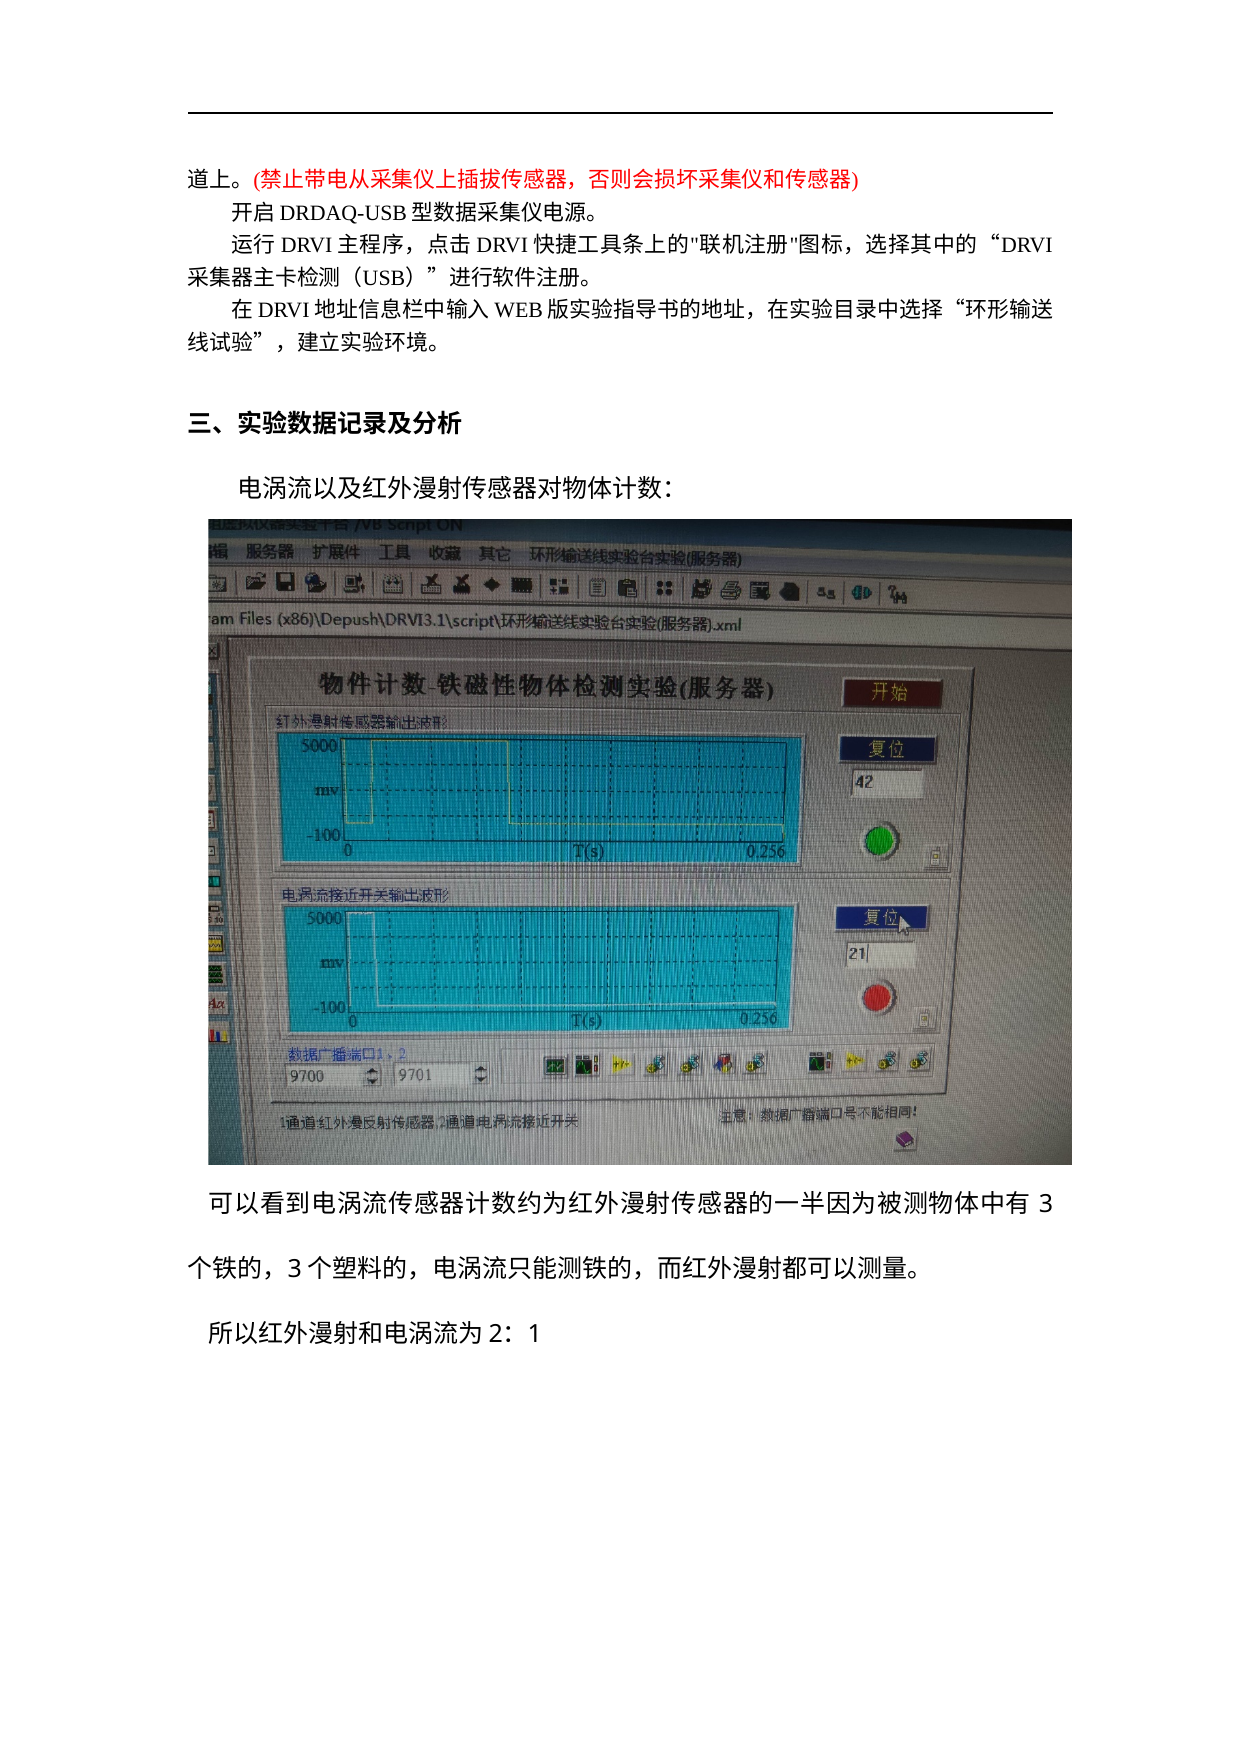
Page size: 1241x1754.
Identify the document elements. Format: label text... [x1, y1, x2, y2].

text 在DRVI地址信息栏中输入WEB版实验指导书的地址，在实验目录中选择“环形输送线试验”，建立实验环境。 [187, 292, 1053, 357]
text 开启DRDAQ-USB型数据采集仪电源。 [187, 194, 1053, 227]
picture [208, 519, 1072, 1165]
subtitle 三、实验数据记录及分析 [187, 389, 1053, 454]
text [187, 162, 1053, 194]
text 电涡流以及红外漫射传感器对物体计数： [187, 454, 1053, 519]
text 运行DRVI主程序，点击DRVI快捷工具条上的"联机注册"图标，选择其中的“DRVI采集器主卡检测（USB）”进行软件注册。 [187, 227, 1053, 292]
text 可以看到电涡流传感器计数约为红外漫射传感器的一半因为被测物体中有3个铁的，3个塑料的，电涡流只能测铁的，而红外漫射都可以测量。 [187, 1169, 1053, 1299]
text 所以红外漫射和电涡流为2：1 [187, 1299, 1053, 1364]
